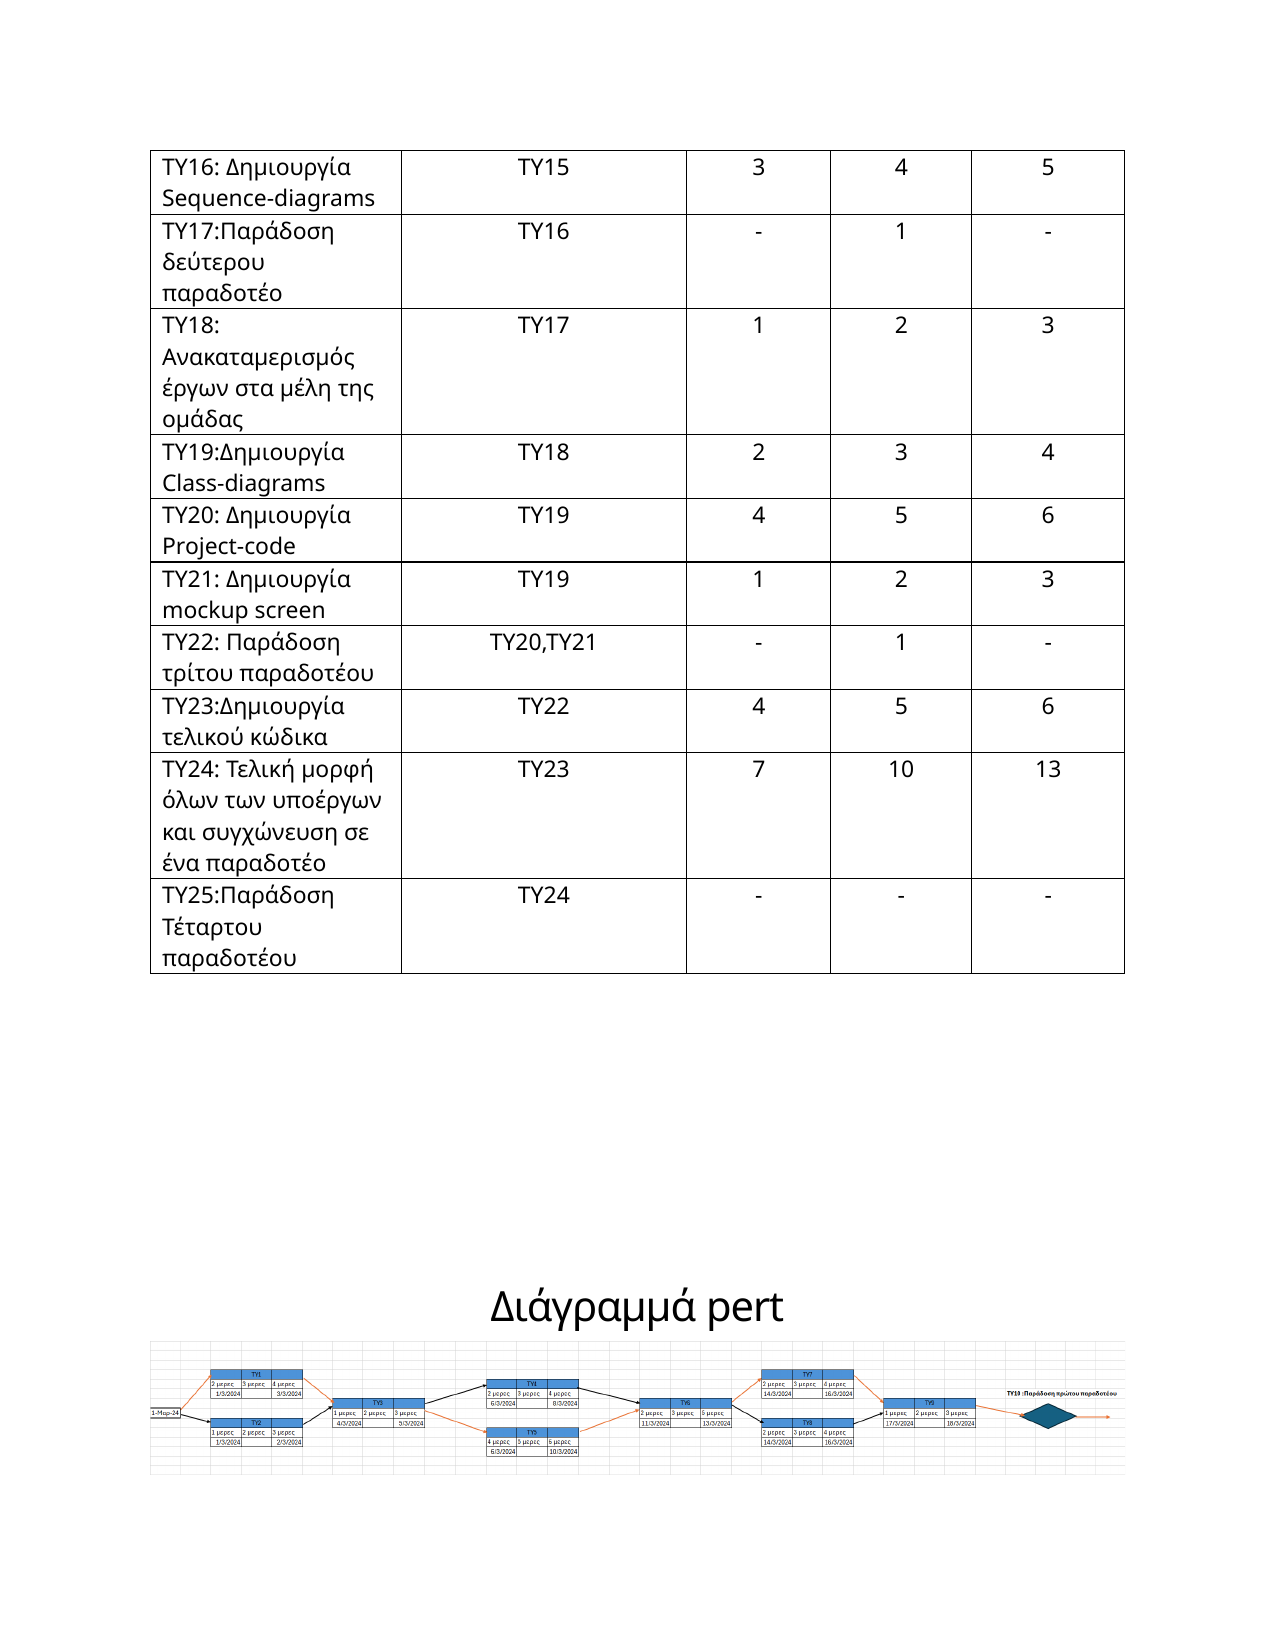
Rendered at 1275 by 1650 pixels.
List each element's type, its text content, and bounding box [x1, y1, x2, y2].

table_cell 3 [972, 309, 1124, 434]
table_cell TY22: Παράδοση τρίτου παραδοτέου [151, 626, 401, 688]
table_cell TY21: Δημιουργία mockup screen [151, 563, 401, 625]
table_cell 3 [972, 563, 1124, 625]
table_cell TY18 [402, 435, 686, 498]
table_cell 5 [831, 690, 971, 752]
table_cell 4 [687, 690, 830, 752]
table_cell 10 [831, 753, 971, 878]
table_cell - [972, 626, 1124, 688]
table_cell TY17 [402, 309, 686, 434]
table_cell TY17:Παράδοση δεύτερου παραδοτέο [151, 215, 401, 308]
table_cell TY15 [402, 151, 686, 213]
table_cell 6 [972, 499, 1124, 561]
title Διάγραμμά pert [150, 1276, 1125, 1333]
table_cell - [687, 626, 830, 688]
table_cell 7 [687, 753, 830, 878]
table_cell TY19 [402, 563, 686, 625]
table_cell TY19 [402, 499, 686, 561]
table_cell 13 [972, 753, 1124, 878]
table_cell 6 [972, 690, 1124, 752]
table_cell TY18: Ανακαταμερισμός έργων στα μέλη της ομάδας [151, 309, 401, 434]
table_cell TY23 [402, 753, 686, 878]
table_cell 2 [831, 563, 971, 625]
table_cell 4 [972, 435, 1124, 498]
table_cell 1 [831, 626, 971, 688]
table_cell TY25:Παράδοση Τέταρτου παραδοτέου [151, 879, 401, 973]
table_cell - [687, 215, 830, 308]
picture [150, 1341, 1125, 1475]
table_cell 5 [972, 151, 1124, 213]
table_cell TY16 [402, 215, 686, 308]
table_cell 2 [831, 309, 971, 434]
table_cell 1 [687, 563, 830, 625]
table_cell 1 [831, 215, 971, 308]
table_cell 5 [831, 499, 971, 561]
table_cell 1 [687, 309, 830, 434]
table_cell TY22 [402, 690, 686, 752]
table_cell TY23:Δημιουργία τελικού κώδικα [151, 690, 401, 752]
table_cell 3 [831, 435, 971, 498]
table_cell TY20,TY21 [402, 626, 686, 688]
table_cell - [687, 879, 830, 973]
table_cell - [972, 879, 1124, 973]
table_cell - [972, 215, 1124, 308]
table_cell TY19:Δημιουργία Class-diagrams [151, 435, 401, 498]
table_cell TY20: Δημιουργία Project-code [151, 499, 401, 561]
table_cell 4 [831, 151, 971, 213]
table_cell - [831, 879, 971, 973]
table_cell TY24 [402, 879, 686, 973]
table_cell TY24: Τελική μορφή όλων των υποέργων και συγχώνευση σε ένα παραδοτέο [151, 753, 401, 878]
table_cell 4 [687, 499, 830, 561]
table_cell 2 [687, 435, 830, 498]
table_cell TY16: Δημιουργία Sequence-diagrams [151, 151, 401, 213]
table_cell 3 [687, 151, 830, 213]
